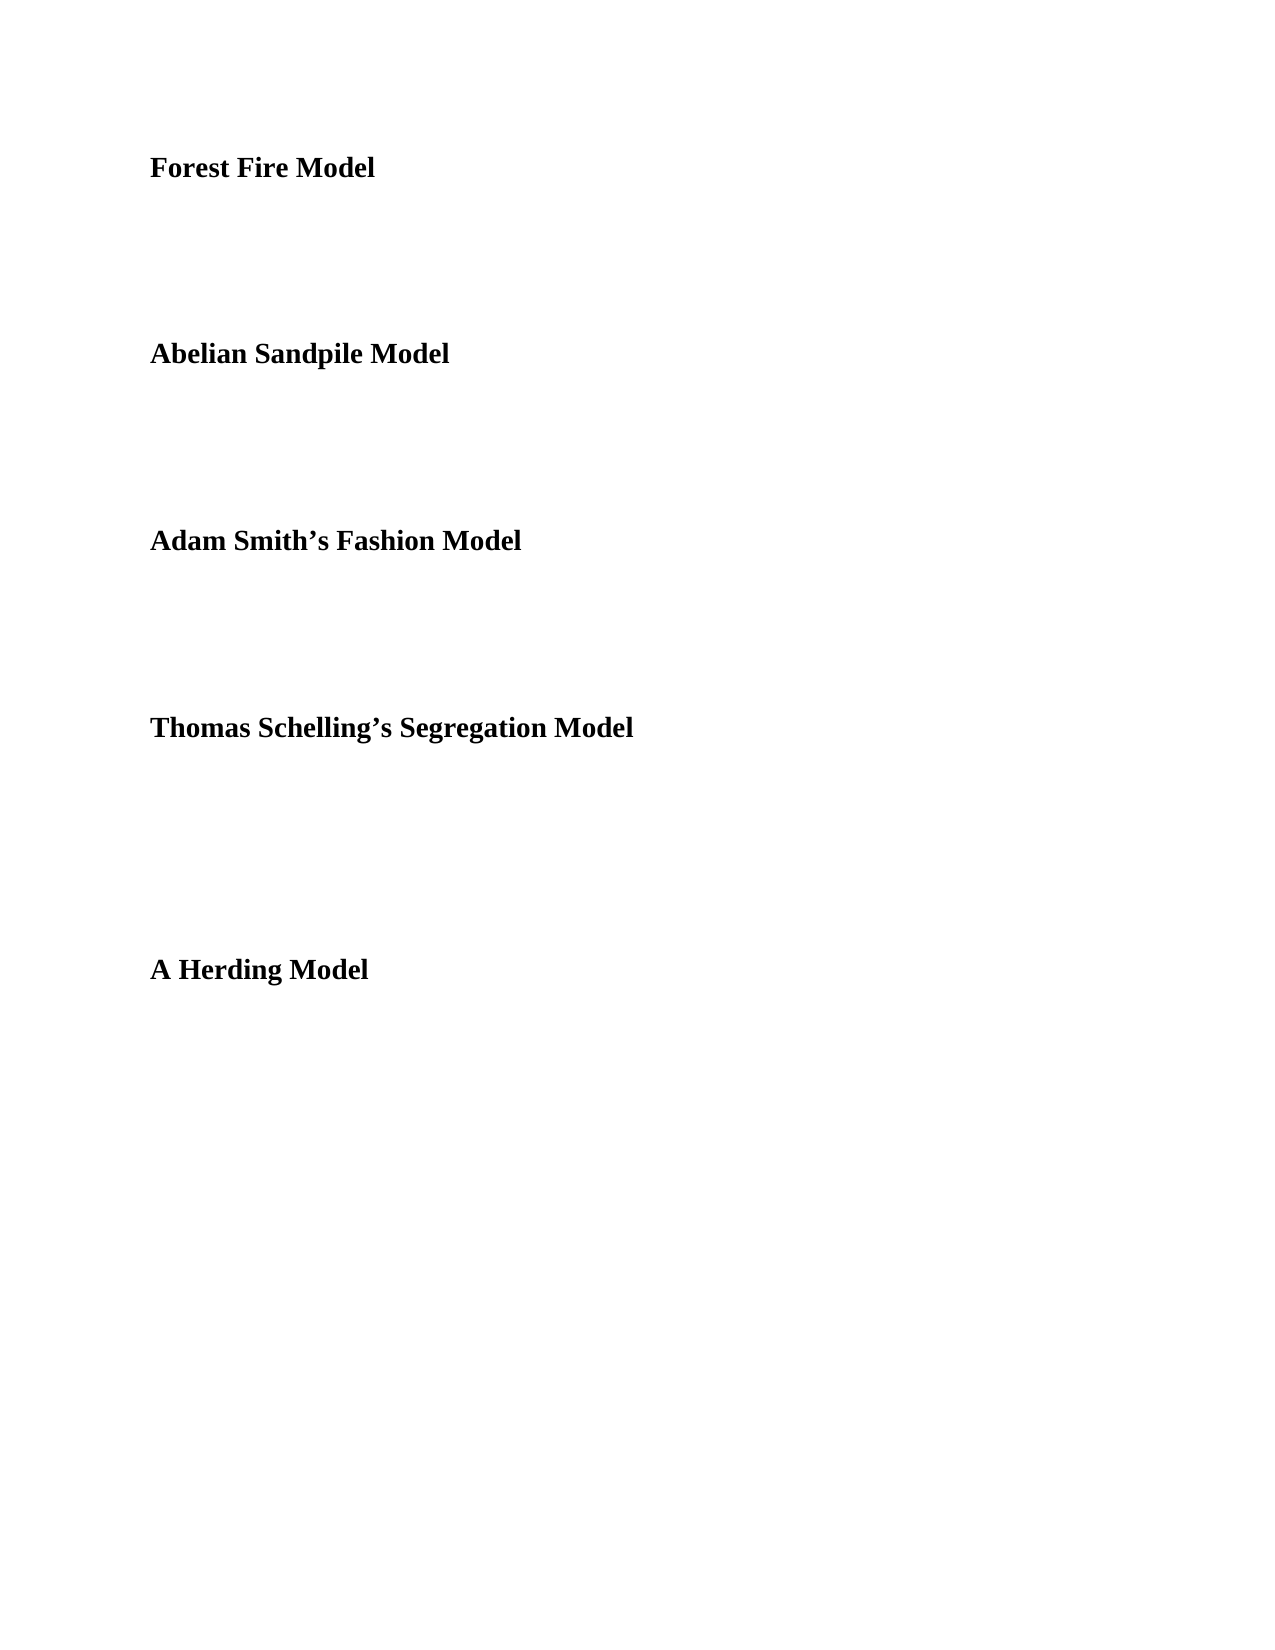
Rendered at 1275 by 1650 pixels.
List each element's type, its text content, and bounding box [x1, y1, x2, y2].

subtitle Abelian Sandpile Model [150, 337, 1125, 370]
subtitle Thomas Schelling’s Segregation Model [150, 710, 1125, 743]
subtitle A Herding Model [150, 952, 1125, 985]
subtitle Adam Smith’s Fashion Model [150, 523, 1125, 557]
subtitle Forest Fire Model [150, 150, 1125, 183]
